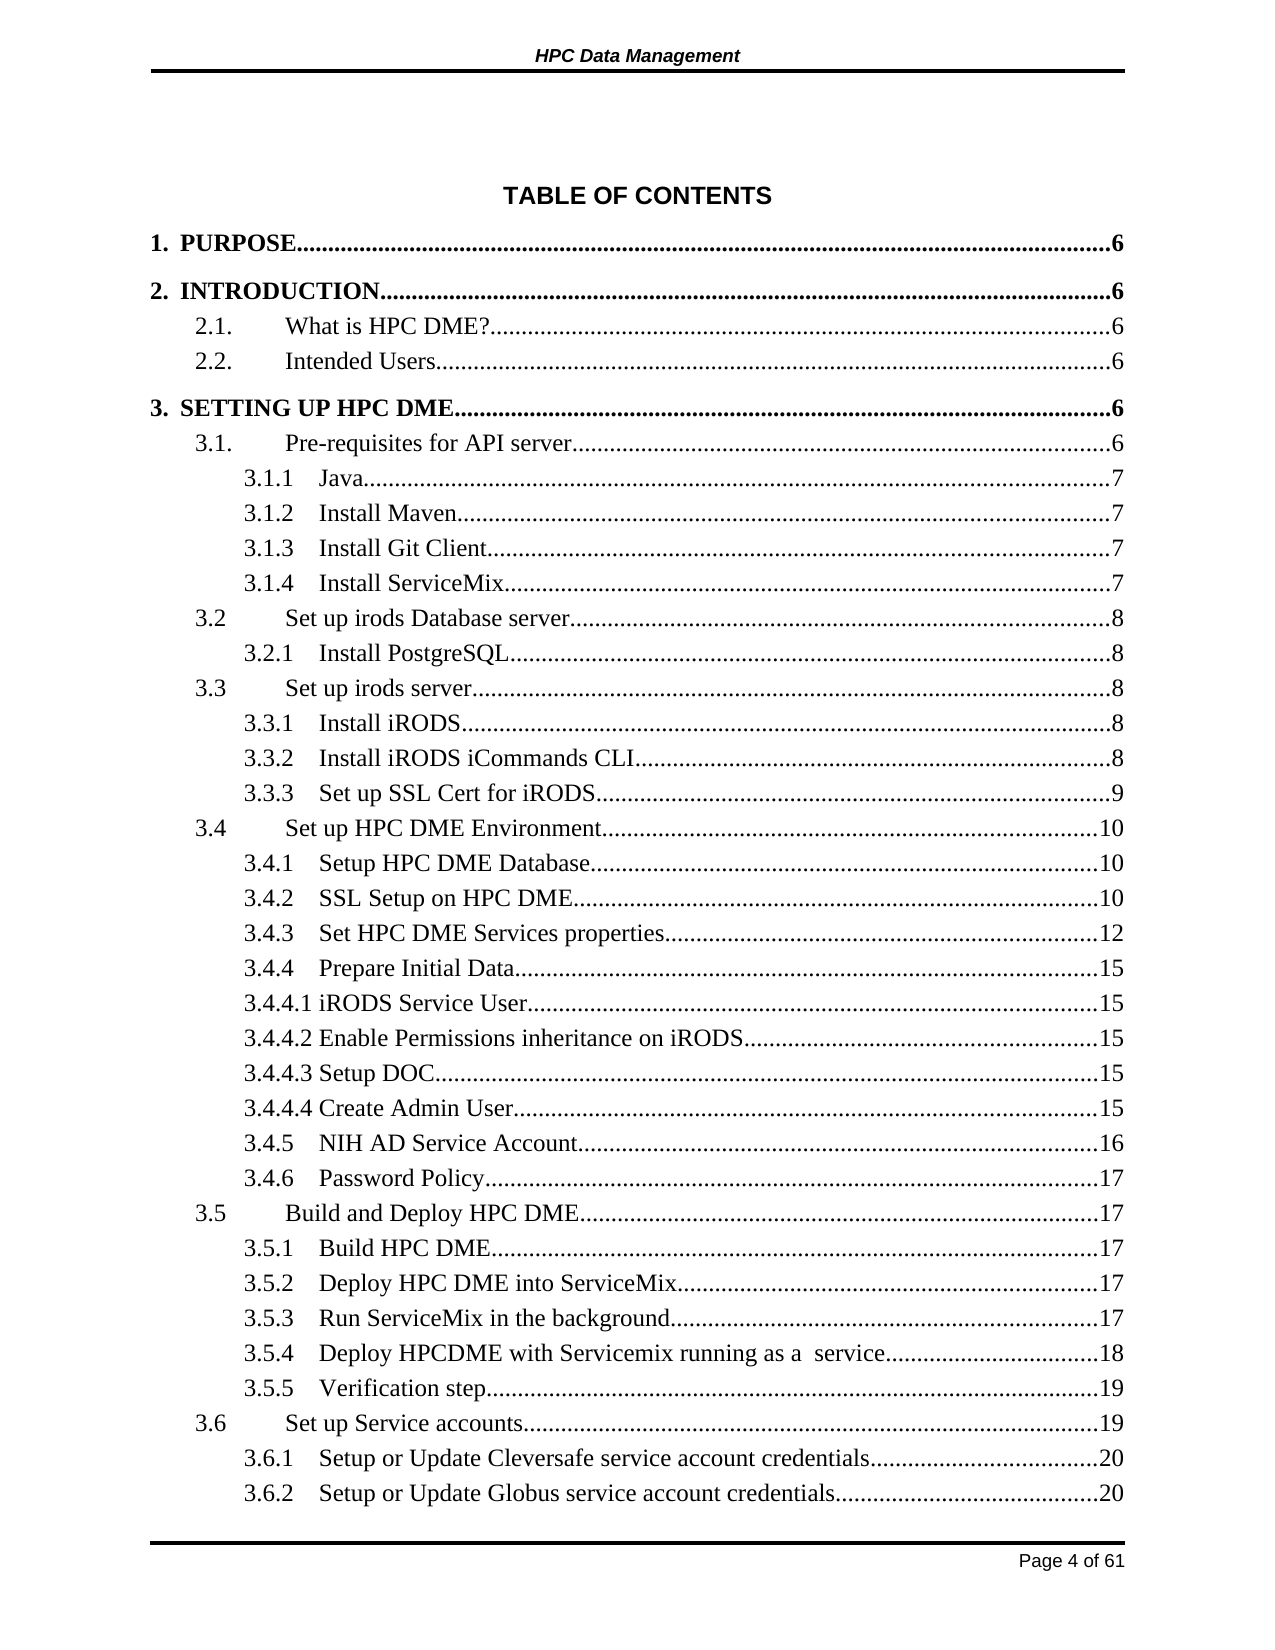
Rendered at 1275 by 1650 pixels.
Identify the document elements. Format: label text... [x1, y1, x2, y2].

text 3.4.4.3 Setup DOC 15 [244, 1058, 1125, 1087]
text 1. Purpose 6 [150, 228, 1125, 257]
text 3.1. Pre-requisites for API server 6 [195, 428, 1125, 457]
text 3.3.2 Install iRODS iCommands CLI 8 [244, 743, 1125, 772]
text 3.6.1 Setup or Update Cleversafe service account credentials 20 [244, 1443, 1125, 1472]
title TABLE OF CONTENTS [150, 181, 1125, 209]
text 3.1.1 Java 7 [244, 463, 1125, 492]
text 3.1.3 Install Git Client 7 [244, 533, 1125, 562]
text 3.3.3 Set up SSL Cert for iRODS 9 [244, 778, 1125, 807]
text 3.5.5 Verification step 19 [244, 1373, 1125, 1402]
text 3.6.2 Setup or Update Globus service account credentials 20 [244, 1478, 1125, 1507]
text 3.1.4 Install ServiceMix 7 [244, 568, 1125, 597]
text 2.2. Intended Users 6 [195, 346, 1125, 374]
text 3.5.1 Build HPC DME 17 [244, 1233, 1125, 1262]
text 3.4.3 Set HPC DME Services properties 12 [244, 918, 1125, 947]
text 3.5 Build and Deploy HPC DME 17 [195, 1198, 1125, 1227]
text 3.4.1 Setup HPC DME Database 10 [244, 848, 1125, 877]
text 3.1.2 Install Maven 7 [244, 498, 1125, 527]
text 3.2 Set up irods Database server 8 [195, 603, 1125, 632]
text 3.4.4.1 iRODS Service User 15 [244, 988, 1125, 1017]
text 3.4.4 Prepare Initial Data 15 [244, 953, 1125, 982]
text 3.4.2 SSL Setup on HPC DME 10 [244, 883, 1125, 912]
text 3.4.4.2 Enable Permissions inheritance on iRODS 15 [244, 1023, 1125, 1052]
text 3.5.3 Run ServiceMix in the background 17 [244, 1303, 1125, 1332]
text 3.3.1 Install iRODS 8 [244, 708, 1125, 737]
text 2.1. What is HPC DME? 6 [195, 311, 1125, 339]
text 2. Introduction 6 [150, 276, 1125, 304]
text 3. Setting up HPC DME 6 [150, 393, 1125, 422]
text 3.4 Set up HPC DME Environment 10 [195, 813, 1125, 842]
text 3.6 Set up Service accounts 19 [195, 1408, 1125, 1437]
text 3.5.4 Deploy HPCDME with Servicemix running as a service 18 [244, 1338, 1125, 1367]
text 3.3 Set up irods server 8 [195, 673, 1125, 702]
text 3.2.1 Install PostgreSQL 8 [244, 638, 1125, 667]
text 3.4.4.4 Create Admin User 15 [244, 1093, 1125, 1122]
text 3.5.2 Deploy HPC DME into ServiceMix 17 [244, 1268, 1125, 1297]
text 3.4.6 Password Policy 17 [244, 1163, 1125, 1192]
text 3.4.5 NIH AD Service Account 16 [244, 1128, 1125, 1157]
